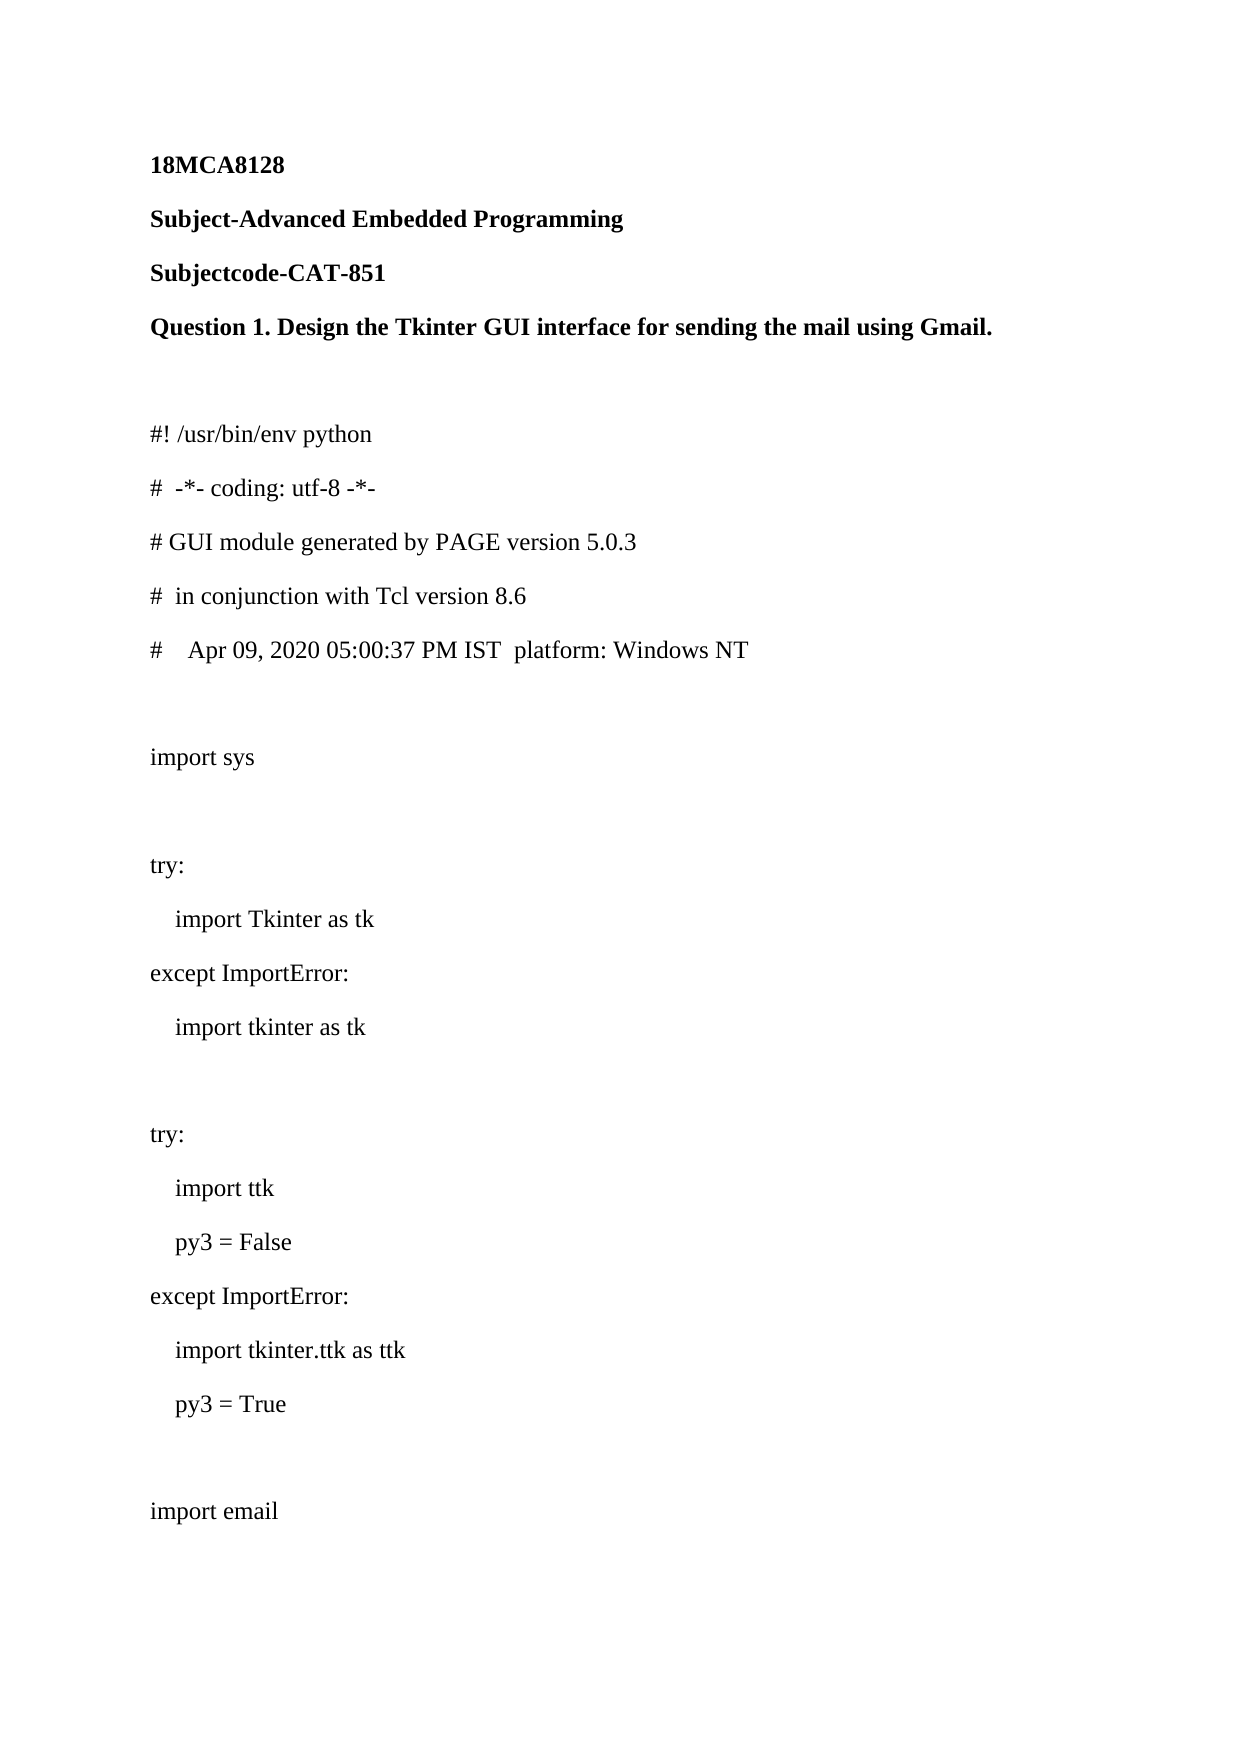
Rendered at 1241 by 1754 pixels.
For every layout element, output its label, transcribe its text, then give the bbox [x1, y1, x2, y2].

text Subject-Advanced Embedded Programming [150, 204, 1090, 233]
text py3 = True [150, 1389, 1090, 1417]
text except ImportError: [150, 958, 1090, 987]
text Subjectcode-CAT-851 [150, 258, 1090, 286]
text import sys [150, 742, 1090, 771]
text import email [150, 1496, 1090, 1525]
text # -*- coding: utf-8 -*- [150, 473, 1090, 502]
text # in conjunction with Tcl version 8.6 [150, 581, 1090, 609]
text import tkinter.ttk as ttk [150, 1335, 1090, 1363]
text import tkinter as tk [150, 1012, 1090, 1040]
text except ImportError: [150, 1281, 1090, 1310]
text #! /usr/bin/env python [150, 419, 1090, 448]
text 18MCA8128 [150, 150, 1090, 179]
text Question 1. Design the Tkinter GUI interface for sending the mail using Gmail. [150, 312, 1090, 340]
text import Tkinter as tk [150, 904, 1090, 933]
text # GUI module generated by PAGE version 5.0.3 [150, 527, 1090, 556]
text py3 = False [150, 1227, 1090, 1256]
text try: [150, 850, 1090, 879]
text # Apr 09, 2020 05:00:37 PM IST platform: Windows NT [150, 635, 1090, 663]
text try: [150, 1119, 1090, 1148]
text import ttk [150, 1173, 1090, 1202]
